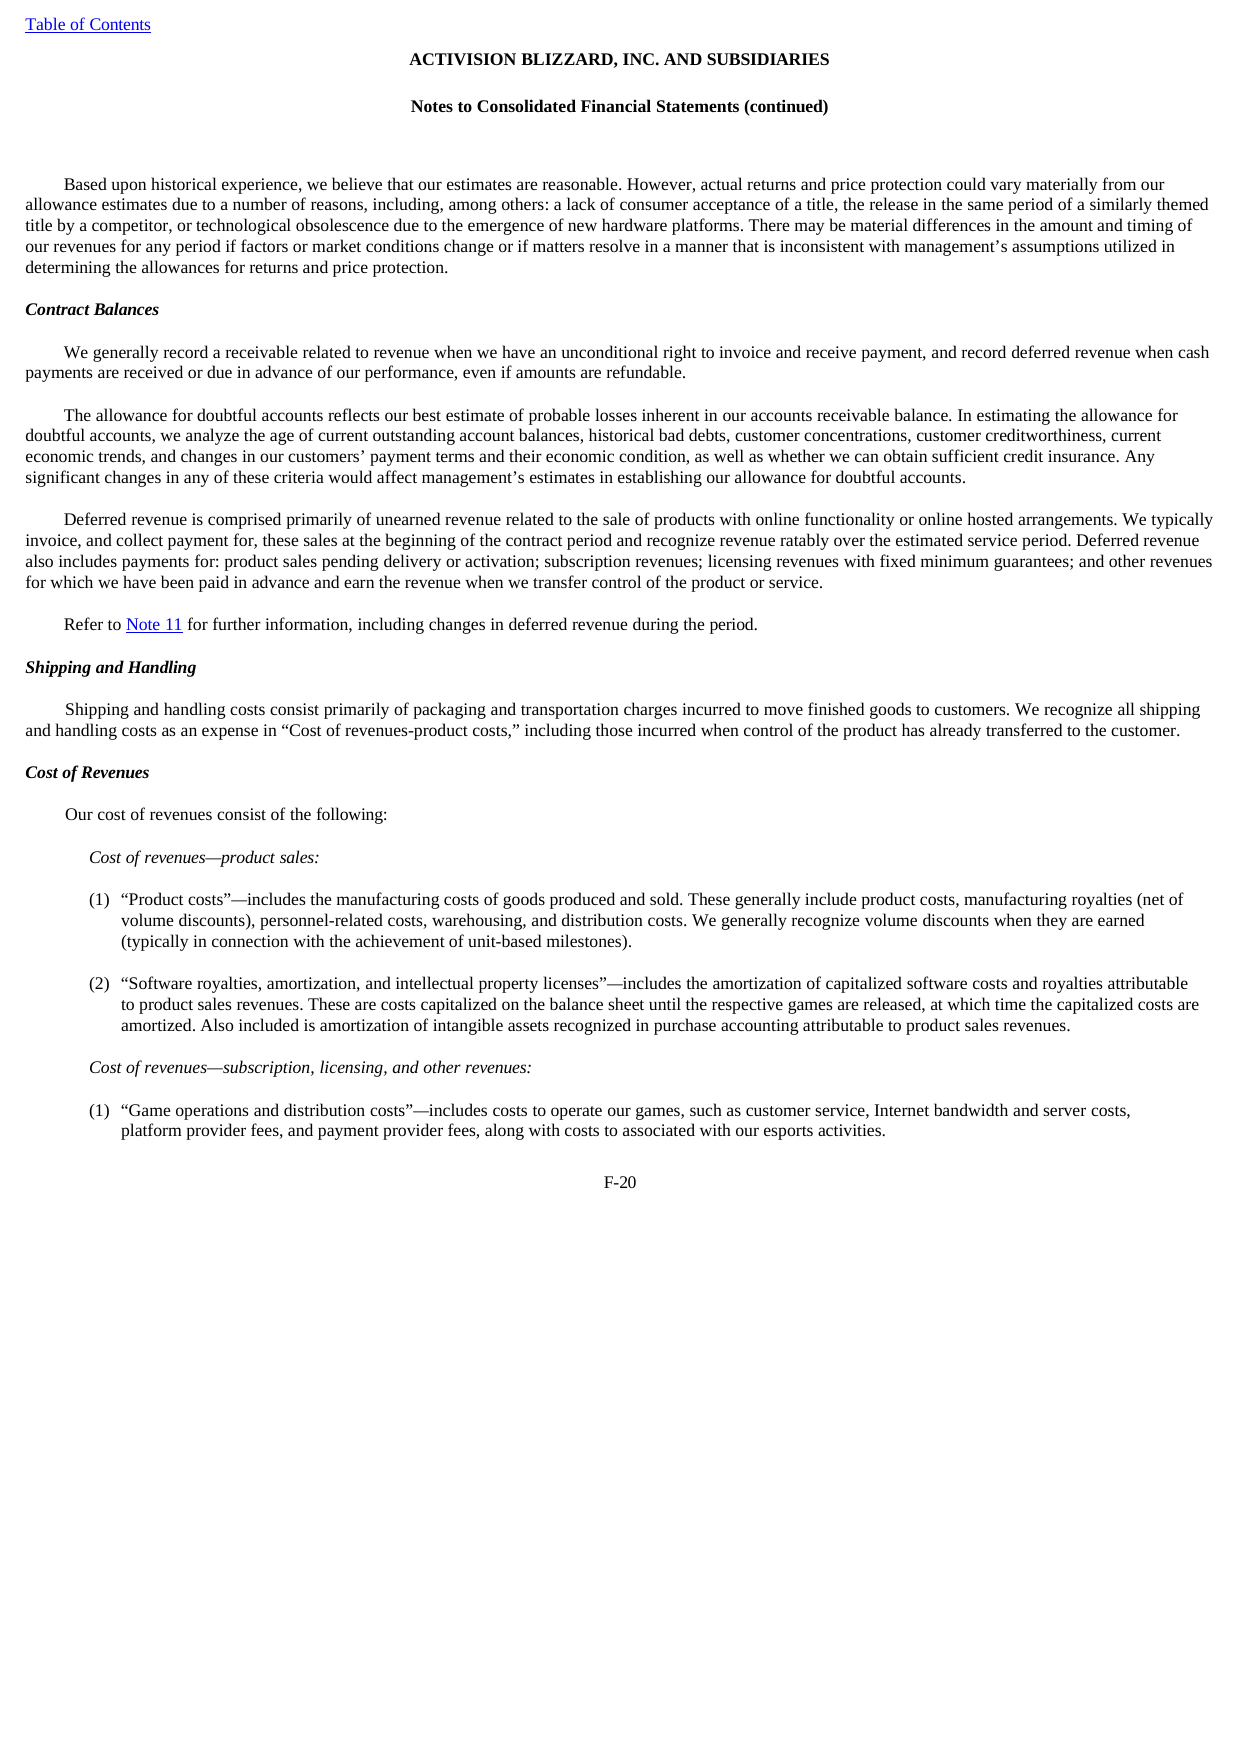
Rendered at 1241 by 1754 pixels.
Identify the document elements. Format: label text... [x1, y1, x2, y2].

list “Product costs”—includes the manufacturing costs of goods produced and sold. These generally include product costs, manufacturing royalties (net of volume discounts), personnel-related costs, warehousing, and distribution costs. We generally recognize volume discounts when they are earned (typically in connection with the achievement of unit-based milestones). [89, 889, 1215, 951]
text Refer to Note 11 for further information, including changes in deferred revenue during the period. [64, 614, 1230, 634]
text Deferred revenue is comprised primarily of unearned revenue related to the sale of products with online functionality or online hosted arrangements. We typically invoice, and collect payment for, these sales at the beginning of the contract period and recognize revenue ratably over the estimated service period. Deferred revenue also includes payments for: product sales pending delivery or activation; subscription revenues; licensing revenues with fixed minimum guarantees; and other revenues for which we have been paid in advance and earn the revenue when we transfer control of the product or service. [25, 509, 1214, 592]
subtitle Contract Balances [25, 299, 1230, 319]
list “Software royalties, amortization, and intellectual property licenses”—includes the amortization of capitalized software costs and royalties attributable to product sales revenues. These are costs capitalized on the balance sheet until the respective games are released, at which time the capitalized costs are amortized. Also included is amortization of intangible assets recognized in purchase accounting attributable to product sales revenues. [89, 973, 1206, 1035]
text We generally record a receivable related to revenue when we have an unconditional right to invoice and receive payment, and record deferred revenue when cash payments are received or due in advance of our performance, even if amounts are refundable. [25, 341, 1230, 383]
subtitle Cost of Revenues [25, 762, 1230, 782]
text Shipping and handling costs consist primarily of packaging and transportation charges incurred to move finished goods to customers. We recognize all shipping and handling costs as an expense in “Cost of revenues-product costs,” including those incurred when control of the product has already transferred to the customer. [25, 699, 1214, 740]
subtitle Shipping and Handling [25, 656, 1230, 677]
text Cost of revenues—product sales: [89, 847, 1230, 867]
text Our cost of revenues consist of the following: [65, 804, 1230, 824]
text The allowance for doubtful accounts reflects our best estimate of probable losses inherent in our accounts receivable balance. In estimating the allowance for doubtful accounts, we analyze the age of current outstanding account balances, historical bad debts, customer concentrations, customer creditworthiness, current economic trends, and changes in our customers’ payment terms and their economic condition, as well as whether we can obtain sufficient credit insurance. Any significant changes in any of these criteria would affect management’s estimates in establishing our allowance for doubtful accounts. [25, 404, 1214, 487]
text Based upon historical experience, we believe that our estimates are reasonable. However, actual returns and price protection could vary materially from our allowance estimates due to a number of reasons, including, among others: a lack of consumer acceptance of a title, the release in the same period of a similarly themed title by a competitor, or technological obsolescence due to the emergence of new hardware platforms. There may be material differences in the amount and timing of our revenues for any period if factors or market conditions change or if matters resolve in a manner that is inconsistent with management’s assumptions utilized in determining the allowances for returns and price protection. [25, 173, 1214, 277]
list “Game operations and distribution costs”—includes costs to operate our games, such as customer service, Internet bandwidth and server costs, platform provider fees, and payment provider fees, along with costs to associated with our esports activities. [89, 1099, 1195, 1141]
text Cost of revenues—subscription, licensing, and other revenues: [89, 1057, 1230, 1077]
